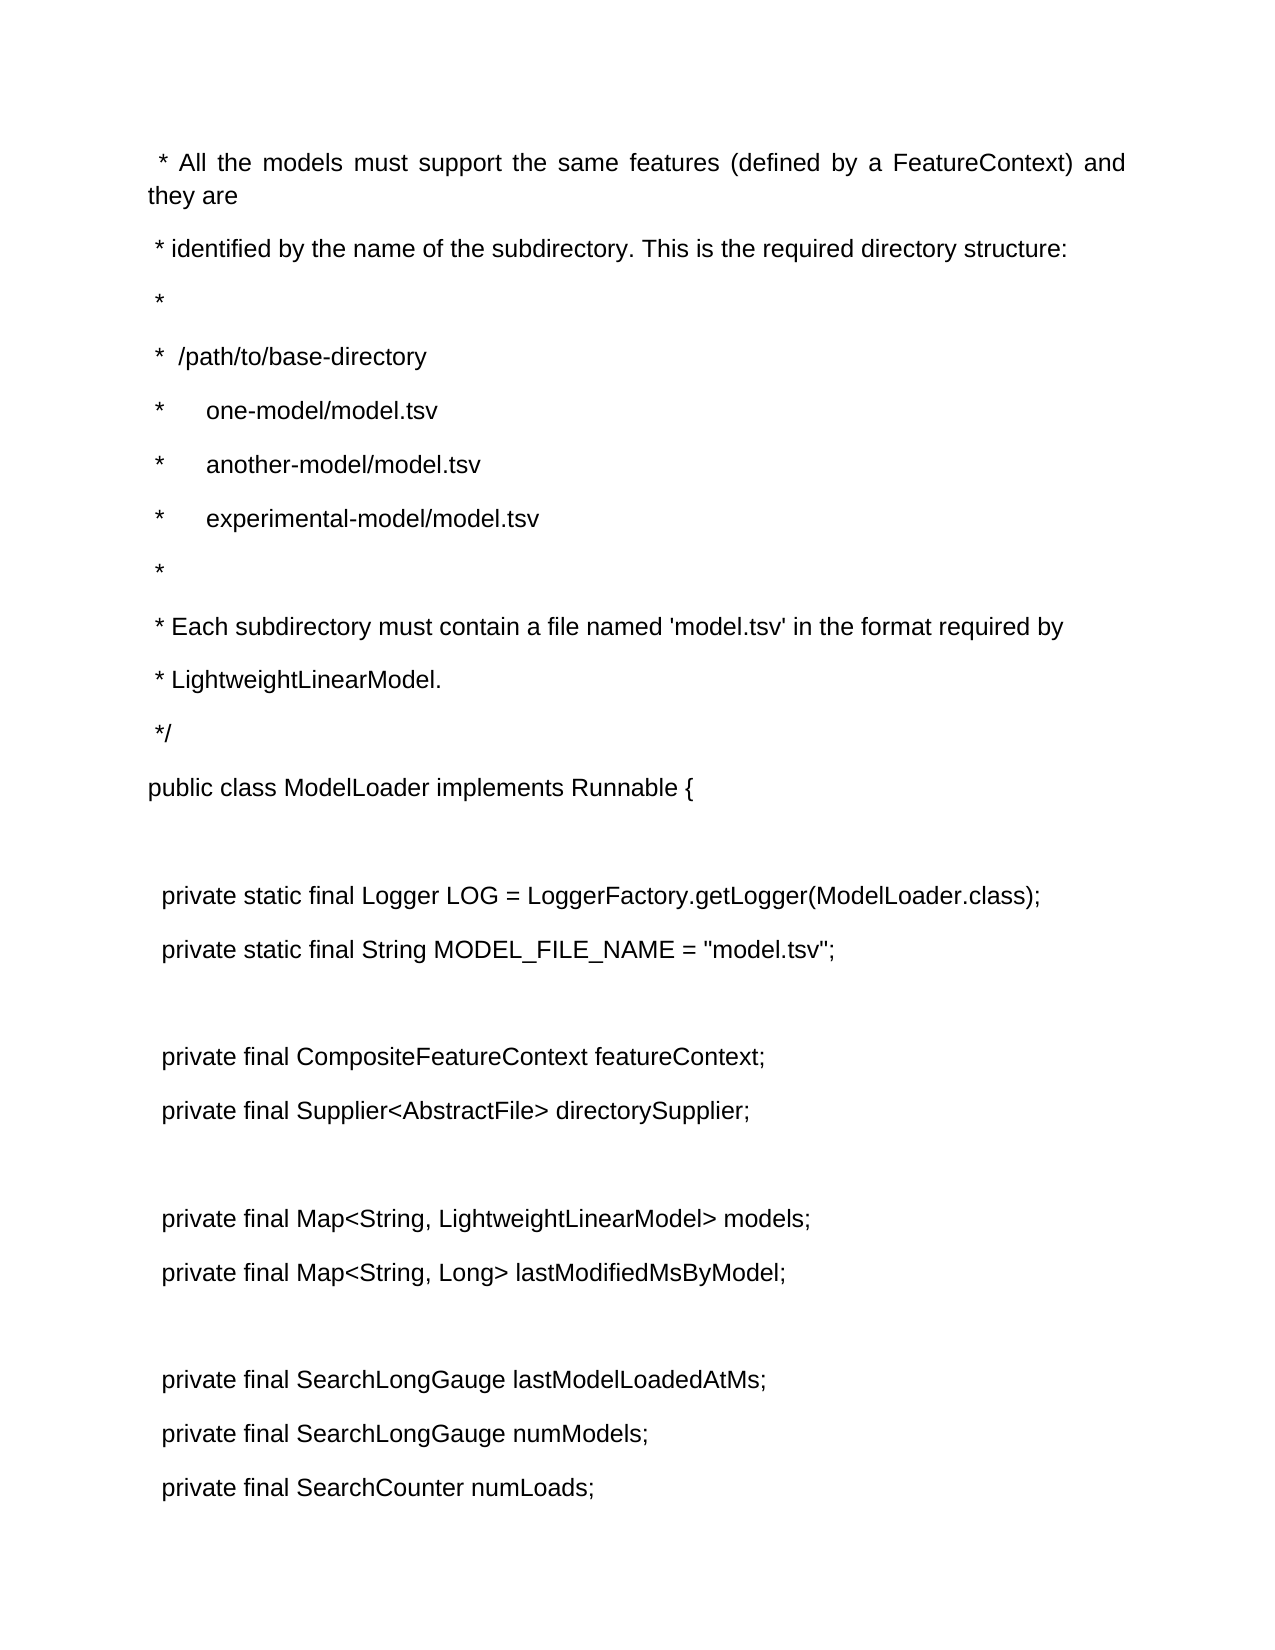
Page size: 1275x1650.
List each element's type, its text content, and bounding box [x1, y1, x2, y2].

text * /path/to/base-directory [148, 342, 1127, 371]
text private static final String MODEL_FILE_NAME = "model.tsv"; [148, 934, 1127, 963]
text * one-model/model.tsv [148, 396, 1127, 425]
text private static final Logger LOG = LoggerFactory.getLogger(ModelLoader.class); [148, 881, 1127, 909]
text private final SearchCounter numLoads; [148, 1473, 1127, 1502]
text */ [148, 719, 1127, 748]
text * identified by the name of the subdirectory. This is the required directory structure: [148, 234, 1127, 263]
text private final SearchLongGauge numModels; [148, 1419, 1127, 1448]
text * [148, 288, 1127, 317]
text * All the models must support the same features (defined by a FeatureContext) and they are [148, 148, 1127, 209]
text * Each subdirectory must contain a file named 'model.tsv' in the format required by [148, 611, 1127, 640]
text private final Map<String, LightweightLinearModel> models; [148, 1204, 1127, 1233]
text private final Map<String, Long> lastModifiedMsByModel; [148, 1258, 1127, 1286]
text * LightweightLinearModel. [148, 665, 1127, 694]
text private final CompositeFeatureContext featureContext; [148, 1042, 1127, 1071]
text private final Supplier<AbstractFile> directorySupplier; [148, 1096, 1127, 1125]
text public class ModelLoader implements Runnable { [148, 773, 1127, 802]
text * [148, 558, 1127, 586]
text * another-model/model.tsv [148, 450, 1127, 479]
text * experimental-model/model.tsv [148, 504, 1127, 532]
text private final SearchLongGauge lastModelLoadedAtMs; [148, 1365, 1127, 1394]
